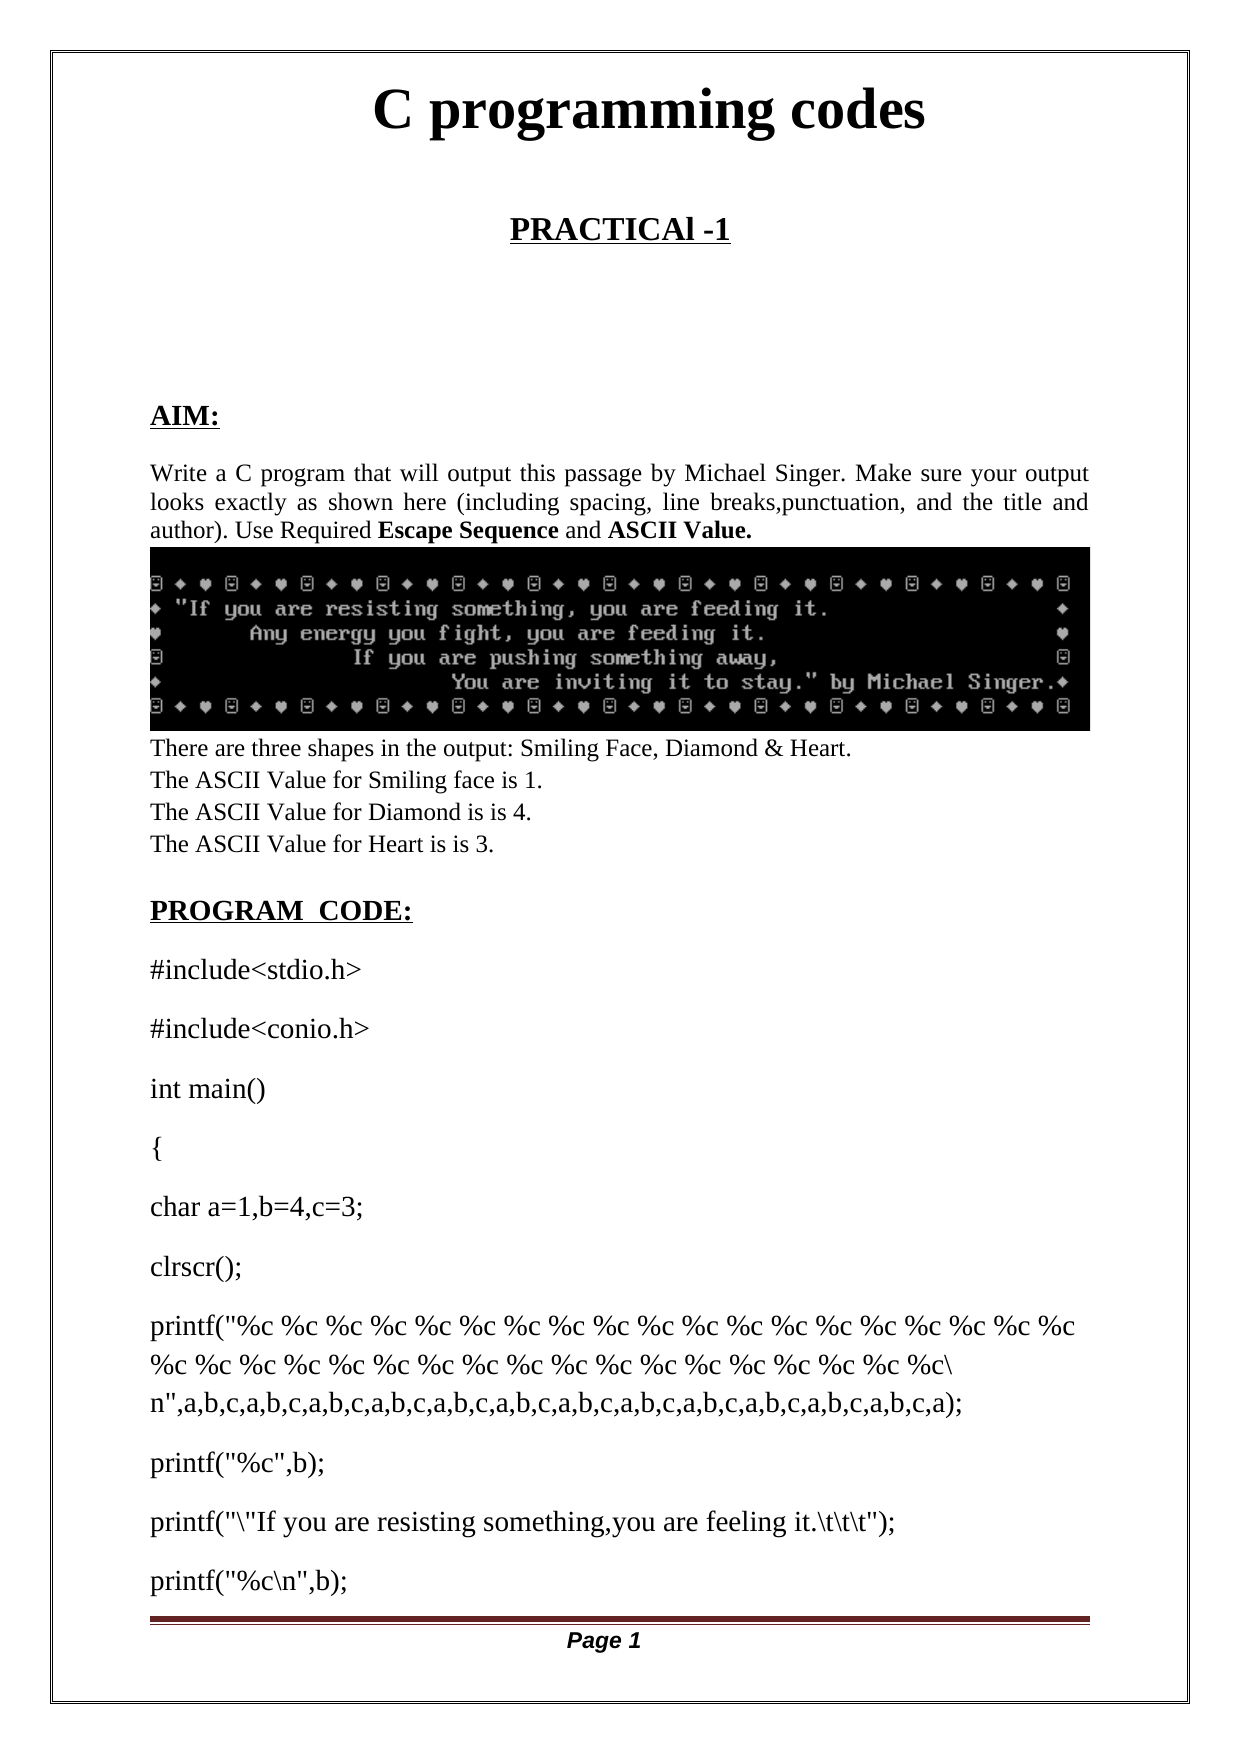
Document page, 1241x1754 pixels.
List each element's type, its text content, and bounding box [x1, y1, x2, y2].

text int main() [150, 1071, 1090, 1104]
text { [150, 1130, 1090, 1164]
text printf("%c %c %c %c %c %c %c %c %c %c %c %c %c %c %c %c %c %c %c %c %c %c %c %c %c %c %c %c %c %c %c %c %c %c %c %c %c\n",a,b,c,a,b,c,a,b,c,a,b,c,a,b,c,a,b,c,a,b,c,a,b,c,a,b,c,a,b,c,a,b,c,a,b,c,a); [150, 1308, 1090, 1419]
text #include<stdio.h> [150, 952, 1090, 986]
text printf("%c",b); [150, 1445, 1090, 1478]
text AIM: [150, 398, 1090, 432]
text The ASCII Value for Smiling face is 1. [150, 765, 1090, 794]
text Write a C program that will output this passage by Michael Singer. Make sure your output looks exactly as shown here (including spacing, line breaks,punctuation, and the title and author). Use Required Escape Sequence and ASCII Value. [150, 458, 1090, 544]
text clrscr(); [150, 1249, 1090, 1282]
text printf("%c\n",b); [150, 1563, 1090, 1597]
text PRACTICAl -1 [150, 209, 1090, 248]
text printf("\"If you are resisting something,you are feeling it.\t\t\t"); [150, 1504, 1090, 1538]
text There are three shapes in the output: Smiling Face, Diamond & Heart. [150, 733, 1090, 762]
text The ASCII Value for Heart is is 3. [150, 829, 1090, 858]
text The ASCII Value for Diamond is is 4. [150, 797, 1090, 826]
text char a=1,b=4,c=3; [150, 1189, 1090, 1223]
text PROGRAM CODE: [150, 893, 1090, 926]
text #include<conio.h> [150, 1011, 1090, 1045]
